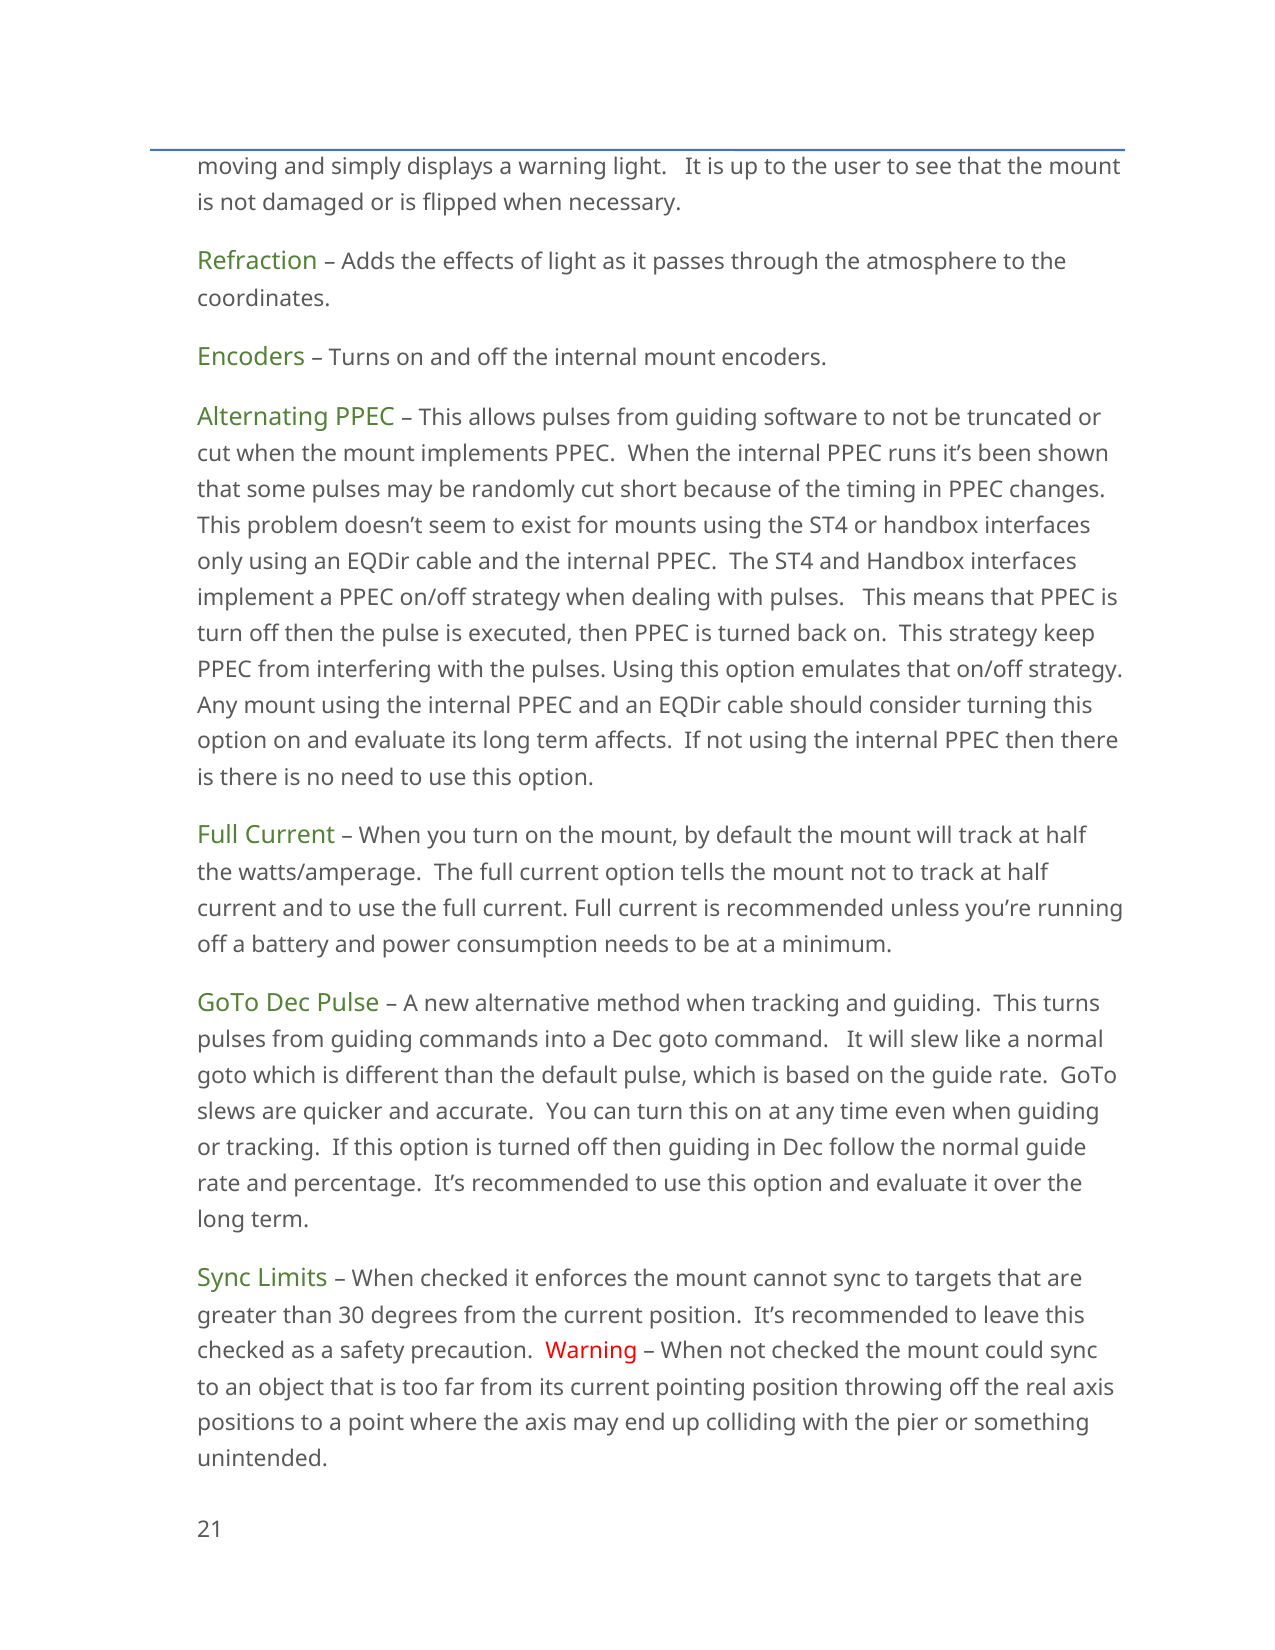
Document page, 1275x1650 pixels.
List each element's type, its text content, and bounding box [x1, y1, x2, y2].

text Encoders – Turns on and off the internal mount encoders. [197, 338, 1125, 372]
text Sync Limits – When checked it enforces the mount cannot sync to targets that are greater than 30 degrees from the current position. It’s recommended to leave this checked as a safety precaution. Warning – When not checked the mount could sync to an object that is too far from its current pointing position throwing off the real axis positions to a point where the axis may end up colliding with the pier or something unintended. [197, 1260, 1125, 1473]
text Refraction – Adds the effects of light as it passes through the atmosphere to the coordinates. [197, 243, 1125, 313]
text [197, 150, 1125, 217]
text Full Current – When you turn on the mount, by default the mount will track at half the watts/amperage. The full current option tells the mount not to track at half current and to use the full current. Full current is recommended unless you’re running off a battery and power consumption needs to be at a minimum. [197, 817, 1125, 959]
text GoTo Dec Pulse – A new alternative method when tracking and guiding. This turns pulses from guiding commands into a Dec goto command. It will slew like a normal goto which is different than the default pulse, which is based on the guide rate. GoTo slews are quicker and accurate. You can turn this on at any time even when guiding or tracking. If this option is turned off then guiding in Dec follow the normal guide rate and percentage. It’s recommended to use this option and evaluate it over the long term. [197, 984, 1125, 1234]
